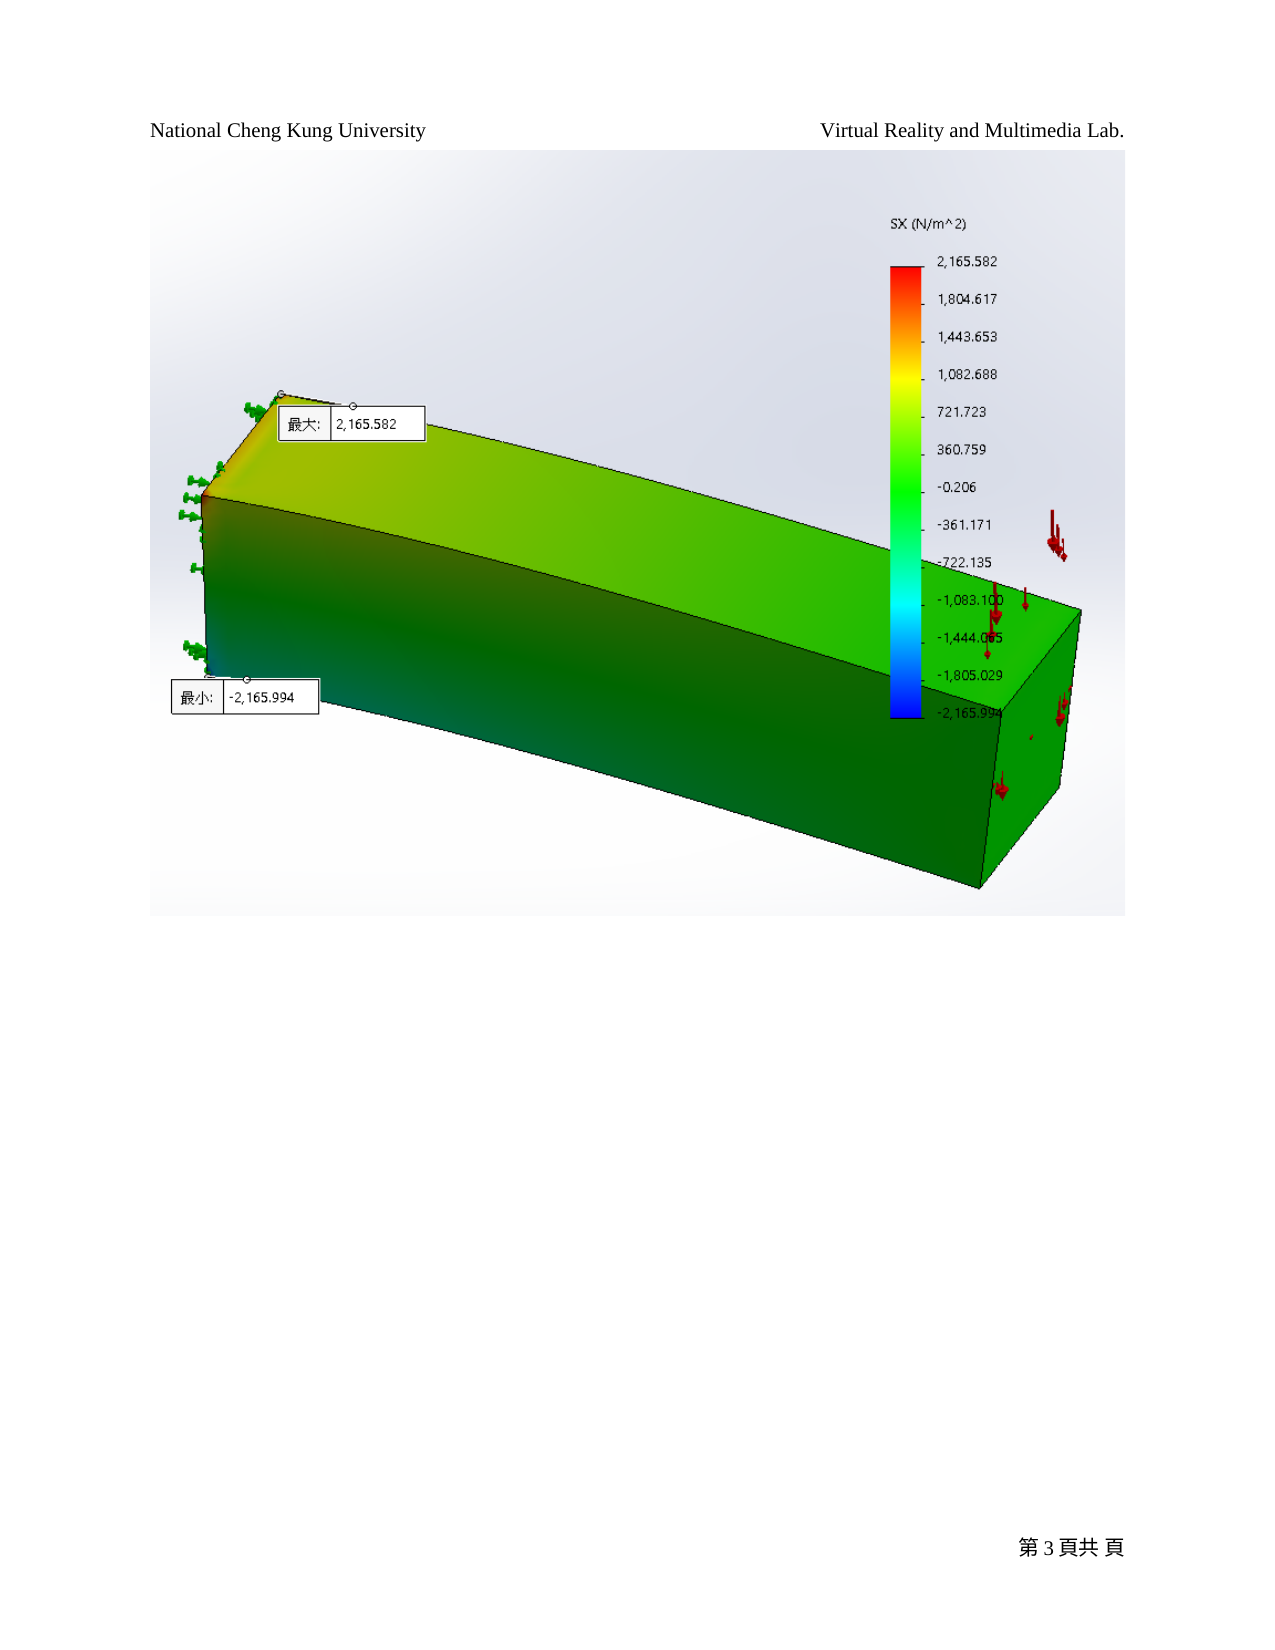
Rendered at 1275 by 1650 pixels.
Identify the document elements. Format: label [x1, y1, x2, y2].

picture [150, 150, 1125, 916]
